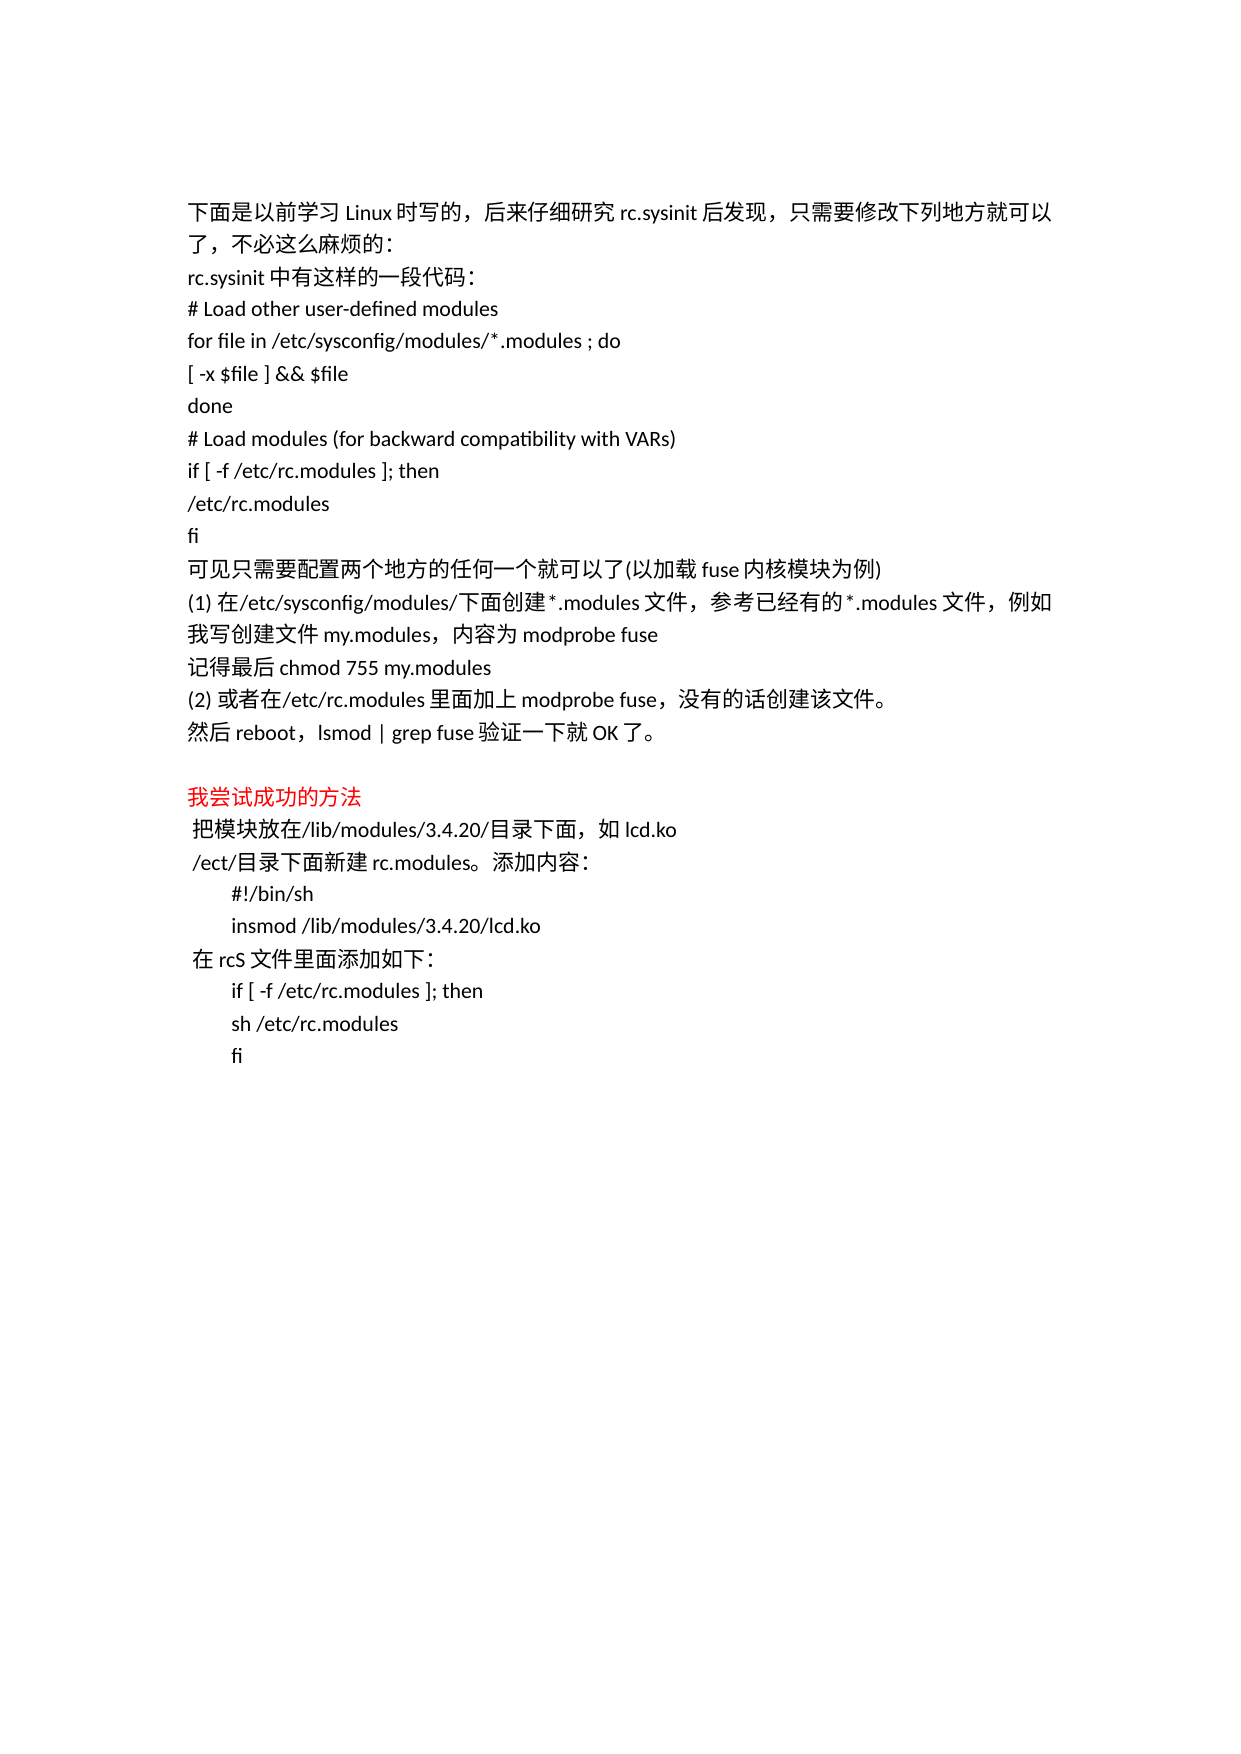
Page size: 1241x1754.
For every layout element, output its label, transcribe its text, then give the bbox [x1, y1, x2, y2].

text # Load modules (for backward compatibility with VARs) [187, 422, 1053, 454]
text (1) 在/etc/sysconfig/modules/下面创建*.modules文件，参考已经有的*.modules文件，例如我写创建文件my.modules，内容为modprobe fuse [187, 584, 1053, 649]
text 可见只需要配置两个地方的任何一个就可以了(以加载fuse内核模块为例) [187, 552, 1053, 584]
text done [187, 389, 1053, 422]
text if [ -f /etc/rc.modules ]; then [187, 974, 1053, 1007]
text fi [187, 519, 1053, 552]
text 记得最后chmod 755 my.modules [187, 649, 1053, 682]
text #!/bin/sh [187, 877, 1053, 909]
text 然后reboot，lsmod | grep fuse验证一下就OK了。 [187, 714, 1053, 747]
text rc.sysinit中有这样的一段代码： [187, 259, 1053, 292]
text /etc/rc.modules [187, 487, 1053, 519]
text if [ -f /etc/rc.modules ]; then [187, 454, 1053, 487]
text (2) 或者在/etc/rc.modules里面加上modprobe fuse，没有的话创建该文件。 [187, 682, 1053, 714]
text sh /etc/rc.modules [187, 1007, 1053, 1039]
text [ -x $file ] && $file [187, 357, 1053, 389]
text # Load other user-defined modules [187, 292, 1053, 324]
text 我尝试成功的方法 [187, 779, 1053, 812]
text 在rcS文件里面添加如下： [187, 942, 1053, 974]
text 把模块放在/lib/modules/3.4.20/目录下面，如lcd.ko [187, 812, 1053, 844]
text for file in /etc/sysconfig/modules/*.modules ; do [187, 324, 1053, 357]
text insmod /lib/modules/3.4.20/lcd.ko [187, 909, 1053, 942]
text /ect/目录下面新建rc.modules。添加内容： [187, 844, 1053, 877]
text fi [187, 1039, 1053, 1072]
text 下面是以前学习Linux时写的，后来仔细研究rc.sysinit后发现，只需要修改下列地方就可以了，不必这么麻烦的： [187, 194, 1053, 259]
